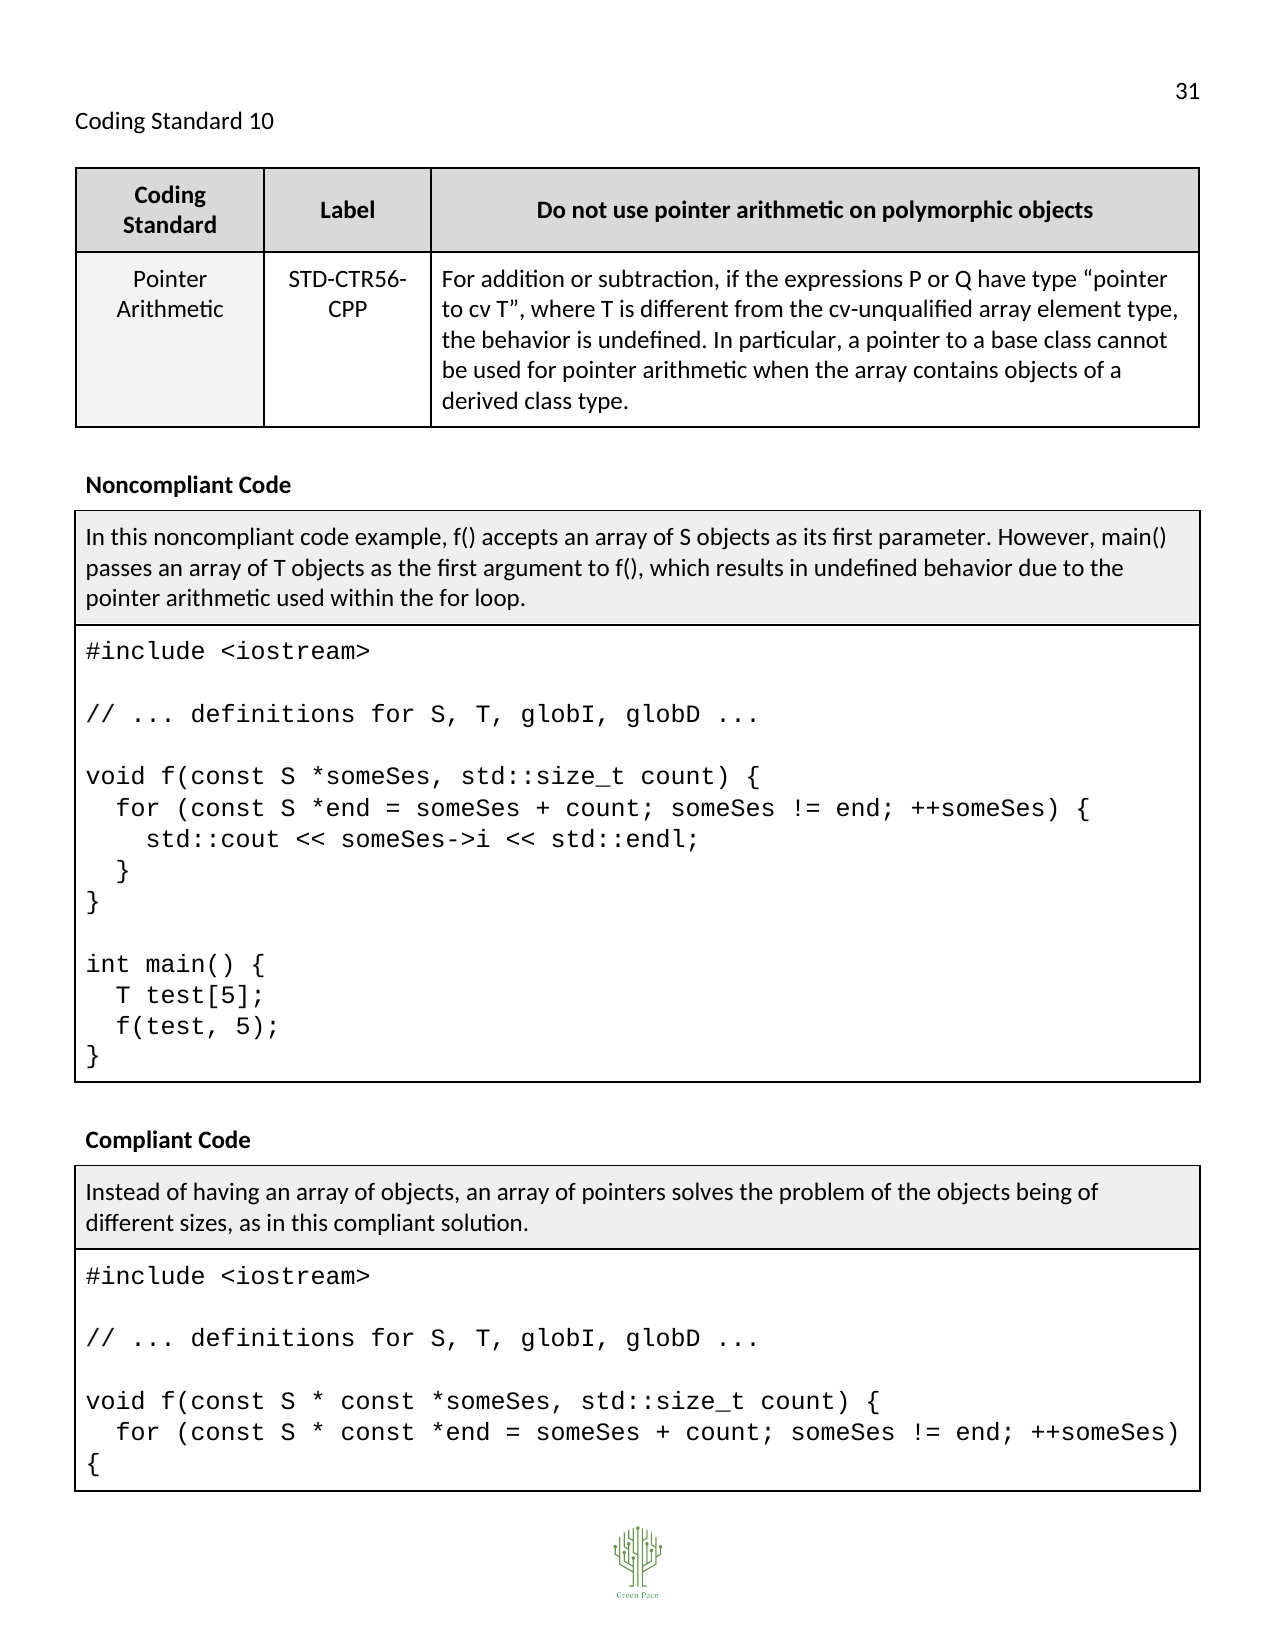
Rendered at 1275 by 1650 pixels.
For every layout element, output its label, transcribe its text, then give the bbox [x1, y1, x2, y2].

table_cell In this noncompliant code example, f() accepts an array of S objects as its first parameter. However, main() passes an array of T objects as the first argument to f(), which results in undefined behavior due to the pointer arithmetic used within the for loop. [76, 511, 1199, 623]
table_header Compliant Code [75, 1114, 1200, 1165]
table_header Do not use pointer arithmetic on polymorphic objects [432, 169, 1198, 251]
table_cell #include <iostream> // ... definitions for S, T, globI, globD ... void f(const S *someSes, std::size_t count) { for (const S *end = someSes + count; someSes != end; ++someSes) { std::cout << someSes->i << std::endl; } } int main() { T test[5]; f(test, 5); } [76, 626, 1199, 1081]
table_header Noncompliant Code [75, 459, 1200, 510]
picture [605, 1521, 670, 1606]
text Coding Standard 10 [75, 106, 1200, 136]
table_cell For addition or subtraction, if the expressions P or Q have type “pointer to cv T”, where T is different from the cv-unqualified array element type, the behavior is undefined. In particular, a pointer to a base class cannot be used for pointer arithmetic when the array contains objects of a derived class type. [432, 253, 1198, 426]
table_cell Pointer Arithmetic [77, 253, 263, 426]
table_header Coding Standard [77, 169, 263, 251]
table_cell Instead of having an array of objects, an array of pointers solves the problem of the objects being of different sizes, as in this compliant solution. [76, 1166, 1199, 1248]
table_cell STD-CTR56-CPP [265, 253, 430, 426]
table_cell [76, 1250, 1199, 1489]
table_header Label [265, 169, 430, 251]
